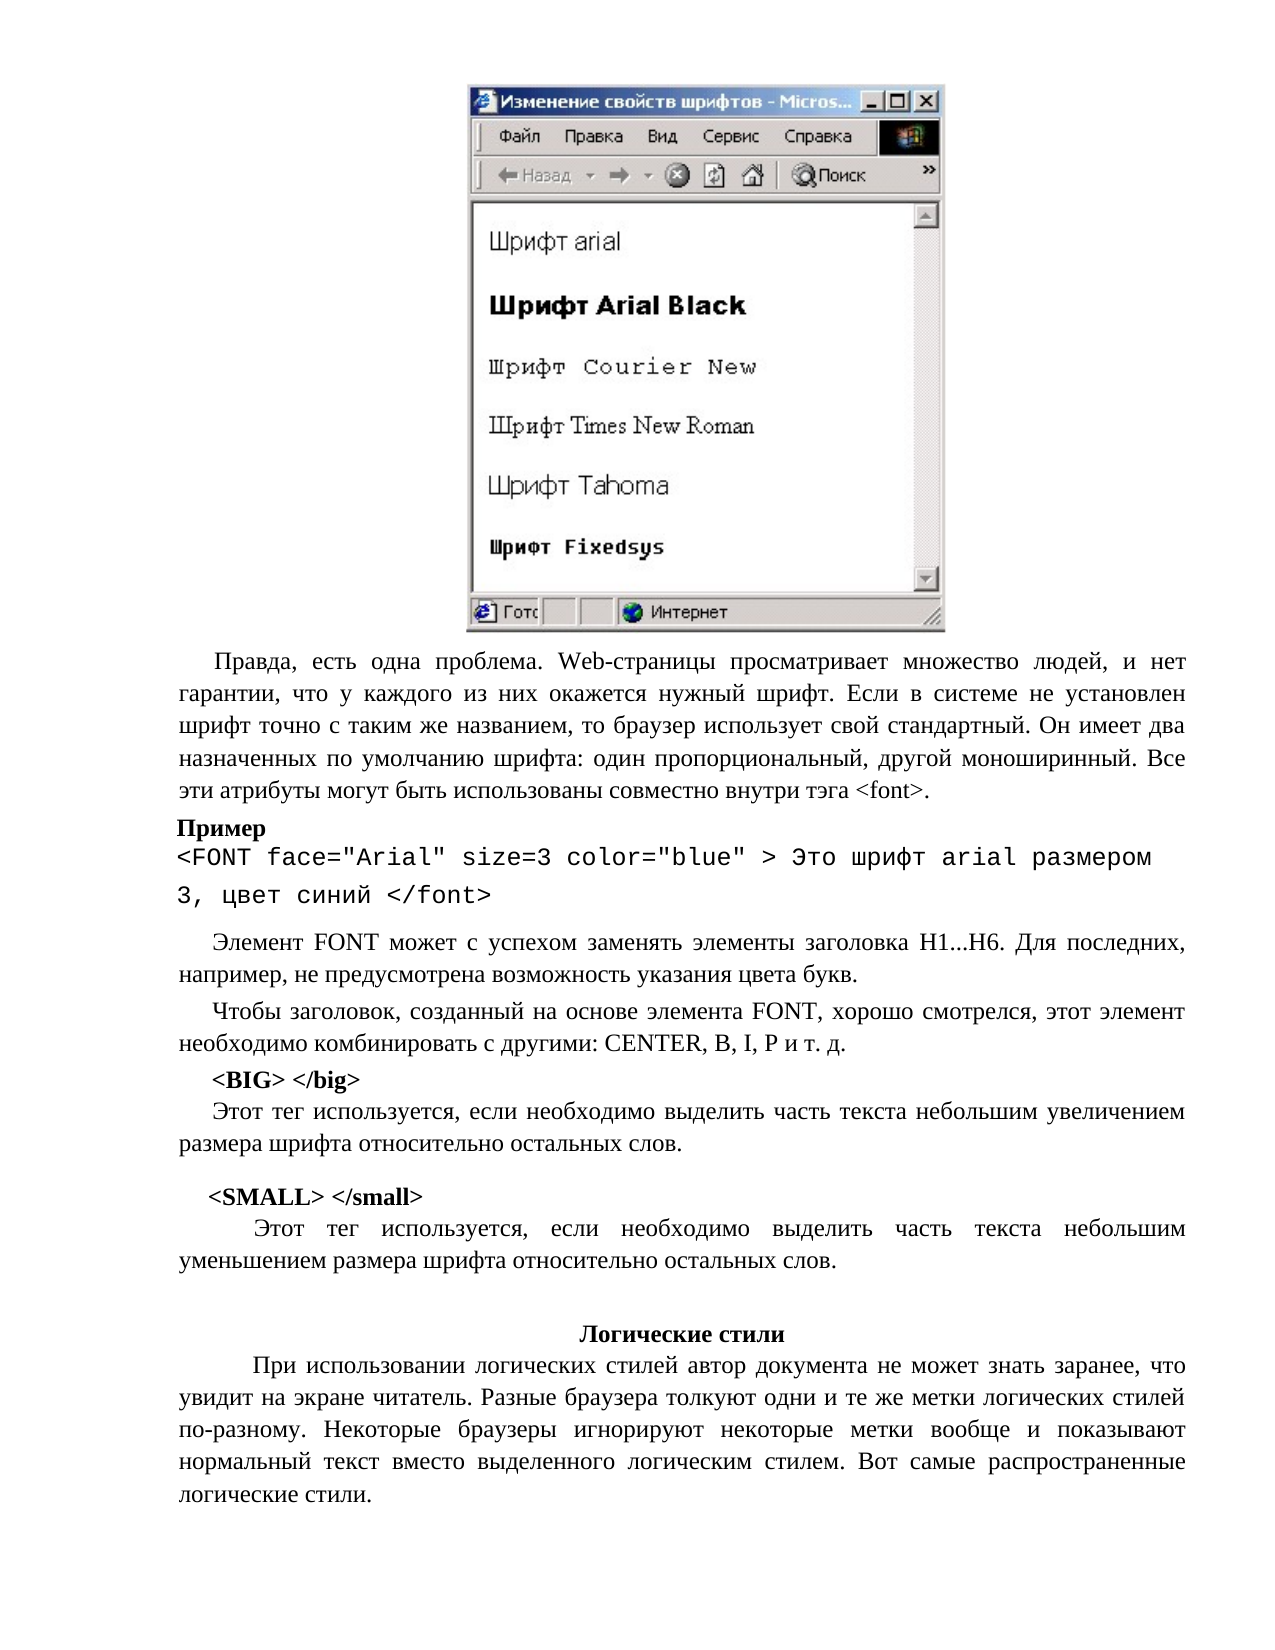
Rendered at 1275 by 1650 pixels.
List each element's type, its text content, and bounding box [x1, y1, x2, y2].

subtitle <SMALL> </small> [176, 1182, 1212, 1211]
text Этот тег используется, если необходимо выделить часть текста небольшим увеличением размера шрифта относительно остальных слов. [178, 1096, 1187, 1157]
subtitle Пример [176, 813, 1212, 842]
text <FONT face="Arial" size=3 color="blue" > Это шрифт arial размером [176, 844, 1188, 873]
text 3, цвет синий </font> [176, 883, 1188, 911]
subtitle Логические стили [234, 1319, 1129, 1348]
text Чтобы заголовок, созданный на основе элемента FONT, хорошо смотрелся, этот элемент необходимо комбинировать с другими: CENTER, В, I, Р и т. д. [178, 996, 1187, 1057]
subtitle <BIG> </big> [211, 1065, 1212, 1093]
picture [466, 83, 947, 634]
text При использовании логических стилей автор документа не может знать заранее, что увидит на экране читатель. Разные браузера толкуют одни и те же метки логических стилей по-разному. Некоторые браузеры игнорируют некоторые метки вообще и показывают нормальный текст вместо выделенного логическим стилем. Вот самые распространенные логические стили. [178, 1350, 1187, 1507]
text Правда, есть одна проблема. Web-страницы просматривает множество людей, и нет гарантии, что у каждого из них окажется нужный шрифт. Если в системе не установлен шрифт точно с таким же названием, то браузер использует свой стандартный. Он имеет два назначенных по умолчанию шрифта: один пропорциональный, другой моноширинный. Все эти атрибуты могут быть использованы совместно внутри тэга <font>. [178, 646, 1187, 804]
text Этот тег используется, если необходимо выделить часть текста небольшим уменьшением размера шрифта относительно остальных слов. [178, 1213, 1187, 1274]
text Элемент FONT может с успехом заменять элементы заголовка Н1...Н6. Для последних, например, не предусмотрена возможность указания цвета букв. [178, 927, 1187, 988]
